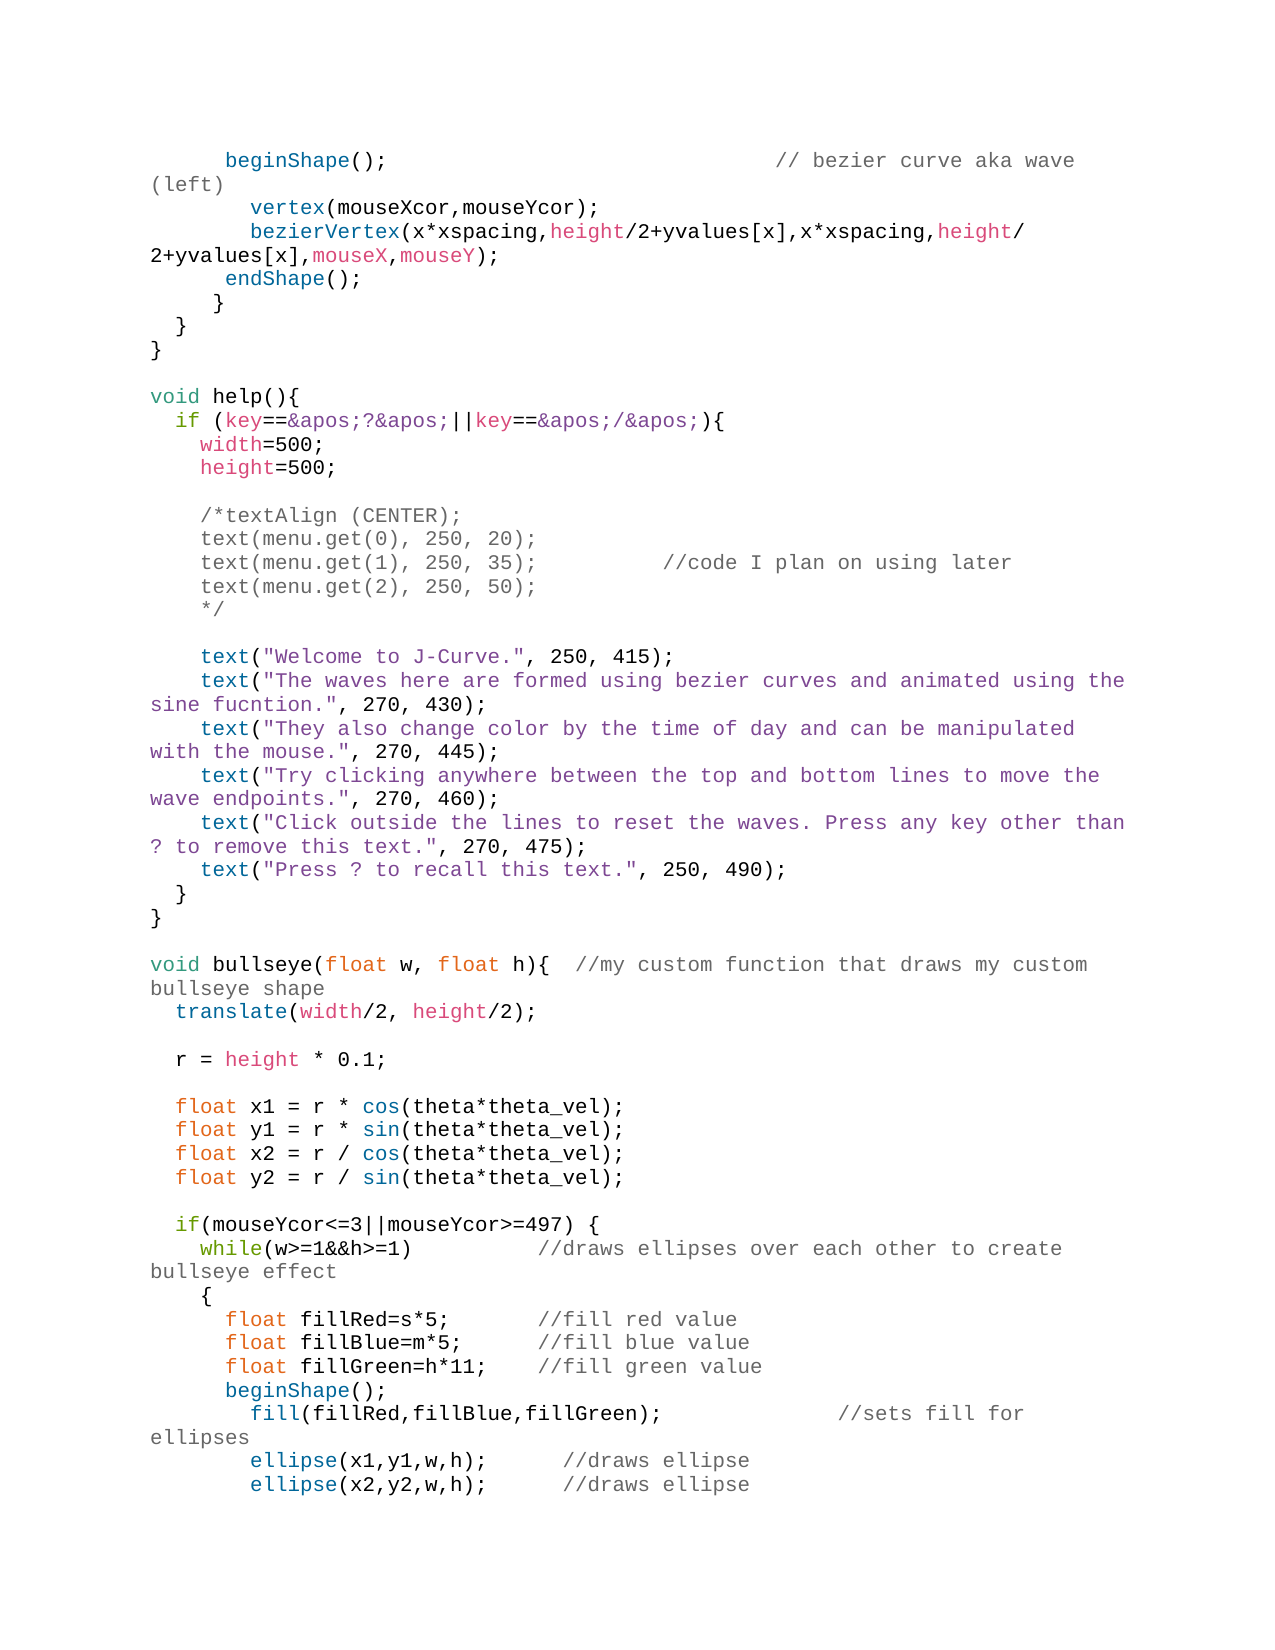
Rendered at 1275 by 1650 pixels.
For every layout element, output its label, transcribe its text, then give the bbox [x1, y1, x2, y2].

text text(menu.get(0), 250, 20); [150, 528, 1125, 552]
text float y1 = r * sin(theta*theta_vel); [150, 1119, 1125, 1143]
text float fillRed=s*5; //fill red value [150, 1309, 1125, 1332]
text if (key==&apos;?&apos;||key==&apos;/&apos;){ [150, 410, 1125, 434]
text translate(width/2, height/2); [150, 1001, 1125, 1025]
text } [150, 292, 1125, 316]
text text(menu.get(2), 250, 50); [150, 576, 1125, 599]
text } [150, 339, 1125, 363]
text text(menu.get(1), 250, 35); //code I plan on using later [150, 552, 1125, 576]
text float fillBlue=m*5; //fill blue value [150, 1332, 1125, 1356]
text text("The waves here are formed using bezier curves and animated using the sine fucntion.", 270, 430); [150, 670, 1125, 717]
text height=500; [150, 457, 1125, 481]
text float y2 = r / sin(theta*theta_vel); [150, 1167, 1125, 1190]
text */ [150, 599, 1125, 623]
text { [150, 1285, 1125, 1309]
text ellipse(x1,y1,w,h); //draws ellipse [150, 1451, 1125, 1474]
text void bullseye(float w, float h){ //my custom function that draws my custom bullseye shape [150, 954, 1125, 1001]
text text("Click outside the lines to reset the waves. Press any key other than ? to remove this text.", 270, 475); [150, 812, 1125, 859]
text bezierVertex(x*xspacing,height/2+yvalues[x],x*xspacing,height/2+yvalues[x],mouseX,mouseY); [150, 221, 1125, 268]
text endShape(); [150, 268, 1125, 292]
text text("Try clicking anywhere between the top and bottom lines to move the wave endpoints.", 270, 460); [150, 765, 1125, 812]
text float x2 = r / cos(theta*theta_vel); [150, 1143, 1125, 1167]
text beginShape(); // bezier curve aka wave (left) [150, 150, 1125, 197]
text text("Welcome to J-Curve.", 250, 415); [150, 647, 1125, 670]
text void help(){ [150, 386, 1125, 410]
text /*textAlign (CENTER); [150, 505, 1125, 528]
text ellipse(x2,y2,w,h); //draws ellipse [150, 1474, 1125, 1498]
text } [150, 907, 1125, 930]
text while(w>=1&&h>=1) //draws ellipses over each other to create bullseye effect [150, 1238, 1125, 1285]
text text("Press ? to recall this text.", 250, 490); [150, 859, 1125, 883]
text float fillGreen=h*11; //fill green value [150, 1356, 1125, 1379]
text beginShape(); [150, 1379, 1125, 1403]
text if(mouseYcor<=3||mouseYcor>=497) { [150, 1214, 1125, 1238]
text vertex(mouseXcor,mouseYcor); [150, 197, 1125, 221]
text float x1 = r * cos(theta*theta_vel); [150, 1096, 1125, 1119]
text text("They also change color by the time of day and can be manipulated with the mouse.", 270, 445); [150, 717, 1125, 765]
text fill(fillRed,fillBlue,fillGreen); //sets fill for ellipses [150, 1403, 1125, 1451]
text } [150, 316, 1125, 339]
text width=500; [150, 434, 1125, 457]
text } [150, 883, 1125, 907]
text r = height * 0.1; [150, 1048, 1125, 1072]
